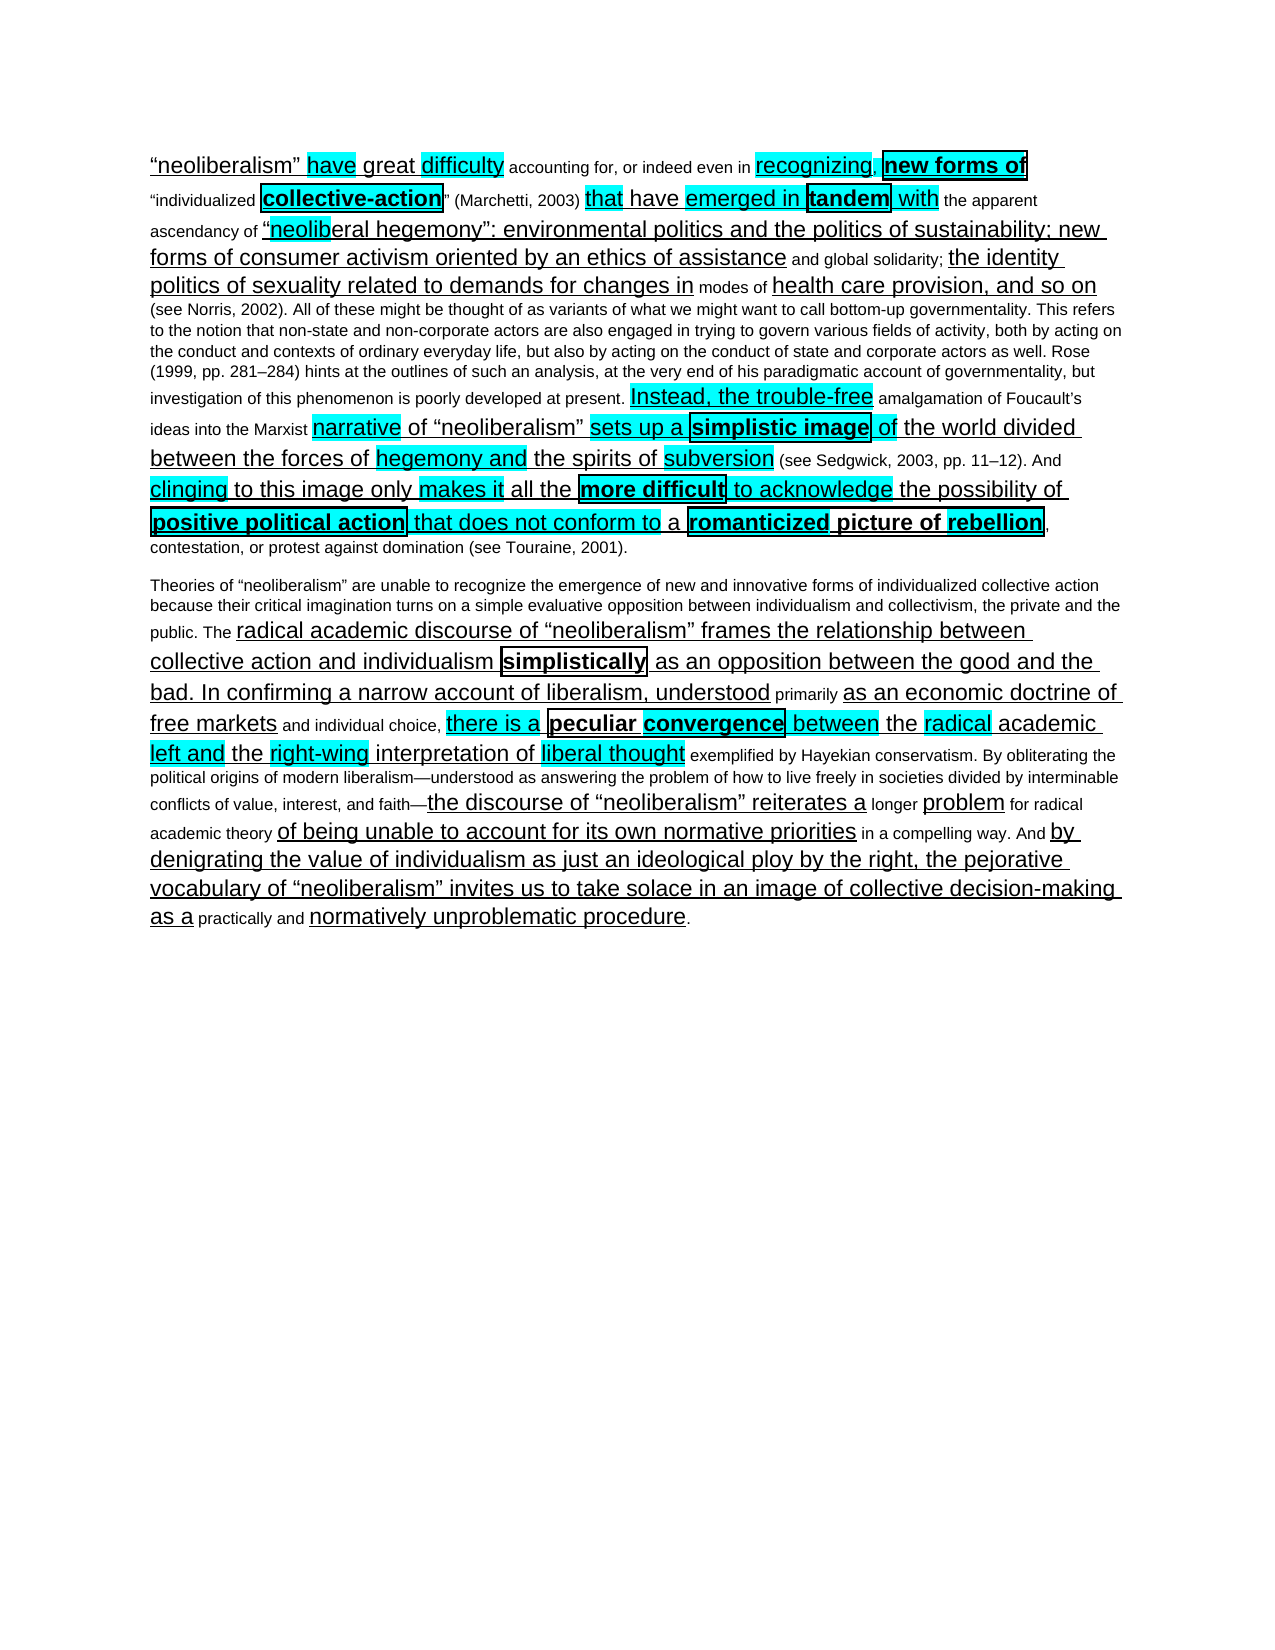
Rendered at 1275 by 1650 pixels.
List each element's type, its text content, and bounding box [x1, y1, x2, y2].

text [150, 150, 1125, 557]
text Theories of “neoliberalism” are unable to recognize the emergence of new and innovative forms of individualized collective action because their critical imagination turns on a simple evaluative opposition between individualism and collectivism, the private and the public. The radical academic discourse of “neoliberalism” frames the relationship between collective action and individualism simplistically as an opposition between the good and the bad. In confirming a narrow account of liberalism, understood primarily as an economic doctrine of free markets and individual choice, there is a peculiar convergence between the radical academic left and the right-wing interpretation of liberal thought exemplified by Hayekian conservatism. By obliterating the political origins of modern liberalism—understood as answering the problem of how to live freely in societies divided by interminable conflicts of value, interest, and faith—the discourse of “neoliberalism” reiterates a longer problem for radical academic theory of being unable to account for its own normative priorities in a compelling way. And by denigrating the value of individualism as just an ideological ploy by the right, the pejorative vocabulary of “neoliberalism” invites us to take solace in an image of collective decision-making as a practically and normatively unproblematic procedure. [150, 576, 1125, 929]
